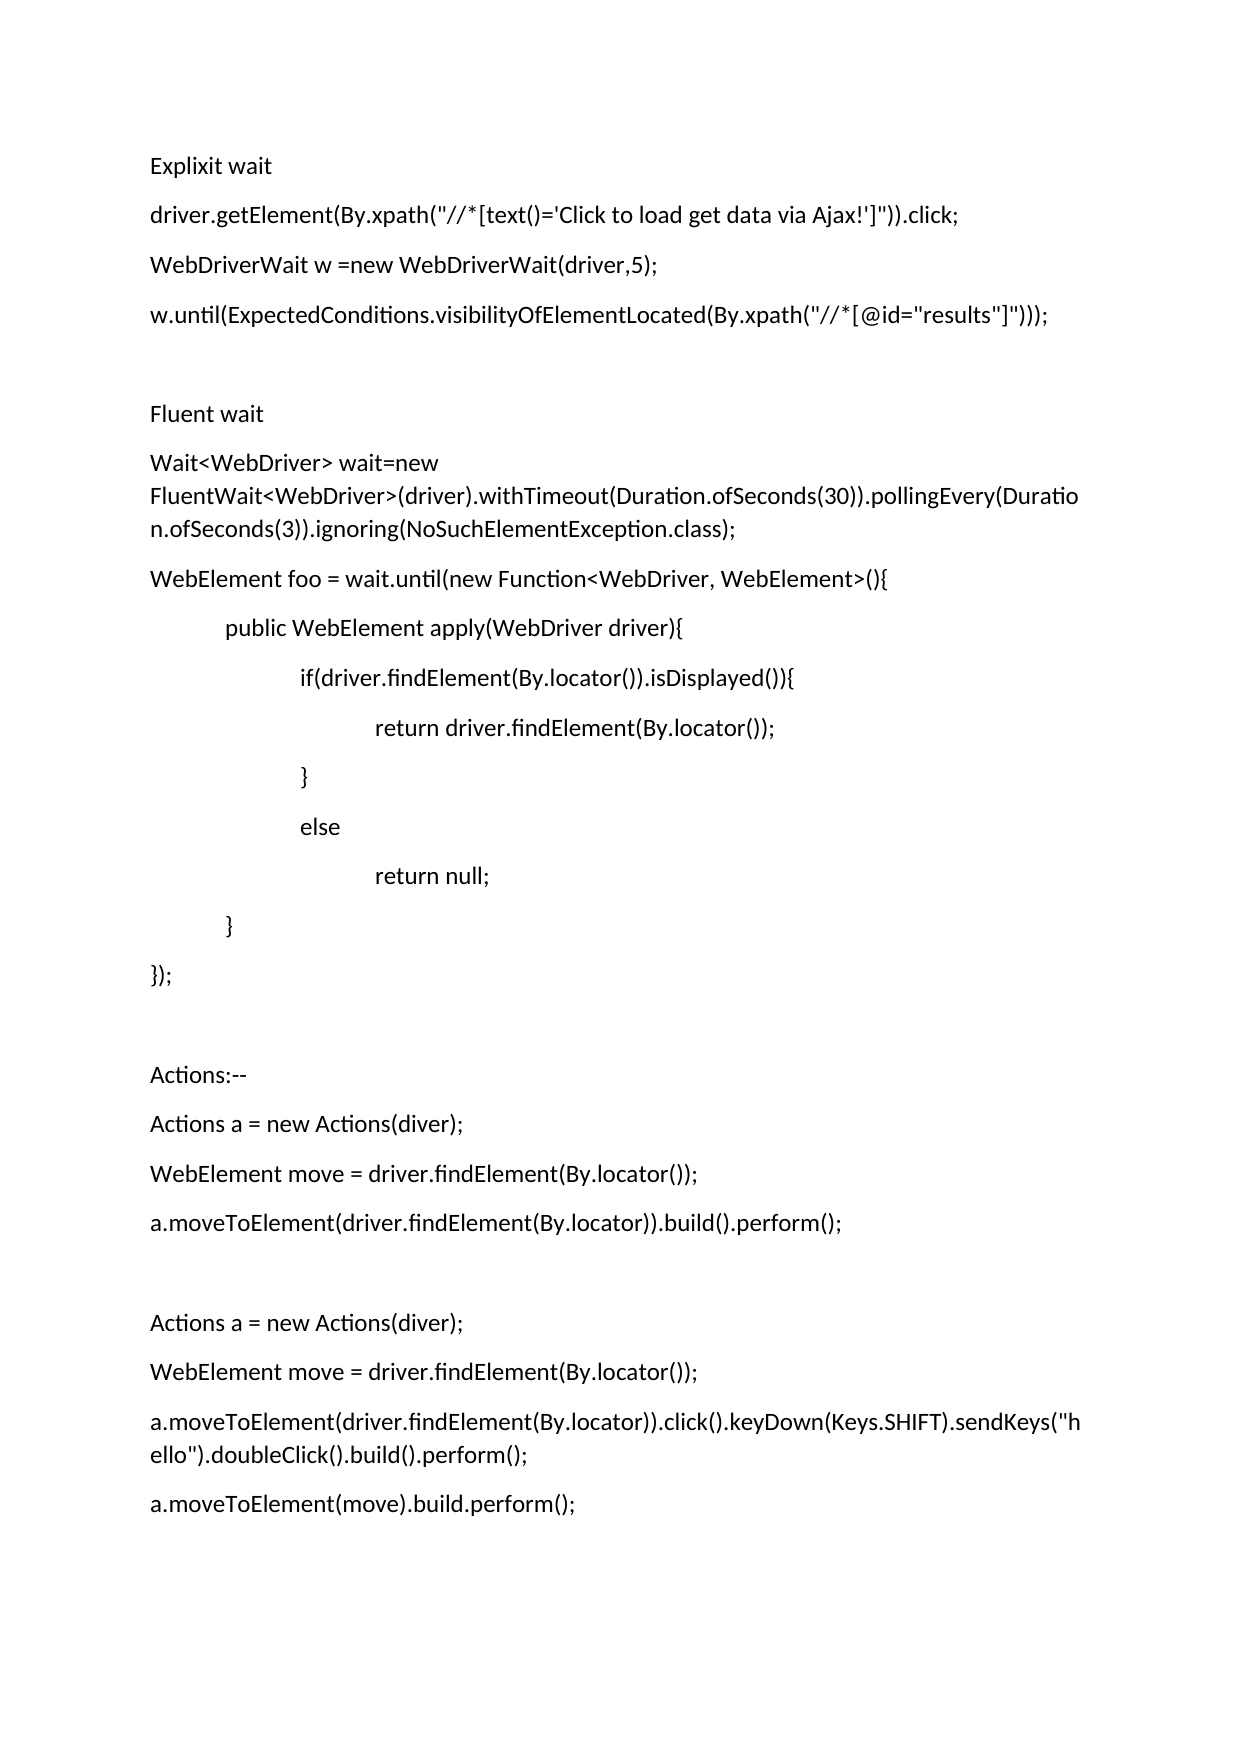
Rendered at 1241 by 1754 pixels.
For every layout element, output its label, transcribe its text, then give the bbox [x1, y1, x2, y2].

text a.moveToElement(driver.findElement(By.locator)).build().perform(); [150, 1207, 1090, 1238]
text } [150, 761, 1090, 792]
text w.until(ExpectedConditions.visibilityOfElementLocated(By.xpath("//*[@id="results"]"))); [150, 299, 1090, 329]
text Actions a = new Actions(diver); [150, 1307, 1090, 1337]
text a.moveToElement(driver.findElement(By.locator)).click().keyDown(Keys.SHIFT).sendKeys("hello").doubleClick().build().perform(); [150, 1406, 1090, 1469]
text return null; [150, 860, 1090, 891]
text WebElement move = driver.findElement(By.locator()); [150, 1356, 1090, 1387]
text Actions a = new Actions(diver); [150, 1108, 1090, 1139]
text a.moveToElement(move).build.perform(); [150, 1488, 1090, 1519]
text }); [150, 959, 1090, 990]
text driver.getElement(By.xpath("//*[text()='Click to load get data via Ajax!']")).click; [150, 199, 1090, 230]
text if(driver.findElement(By.locator()).isDisplayed()){ [150, 662, 1090, 693]
text Explixit wait [150, 150, 1090, 181]
text WebElement foo = wait.until(new Function<WebDriver, WebElement>(){ [150, 563, 1090, 593]
text WebElement move = driver.findElement(By.locator()); [150, 1158, 1090, 1188]
text else [150, 811, 1090, 841]
text Fluent wait [150, 398, 1090, 428]
text Wait<WebDriver> wait=new FluentWait<WebDriver>(driver).withTimeout(Duration.ofSeconds(30)).pollingEvery(Duration.ofSeconds(3)).ignoring(NoSuchElementException.class); [150, 447, 1090, 544]
text } [150, 910, 1090, 941]
text WebDriverWait w =new WebDriverWait(driver,5); [150, 249, 1090, 280]
text return driver.findElement(By.locator()); [150, 712, 1090, 742]
text public WebElement apply(WebDriver driver){ [150, 612, 1090, 643]
text Actions:-- [150, 1059, 1090, 1089]
